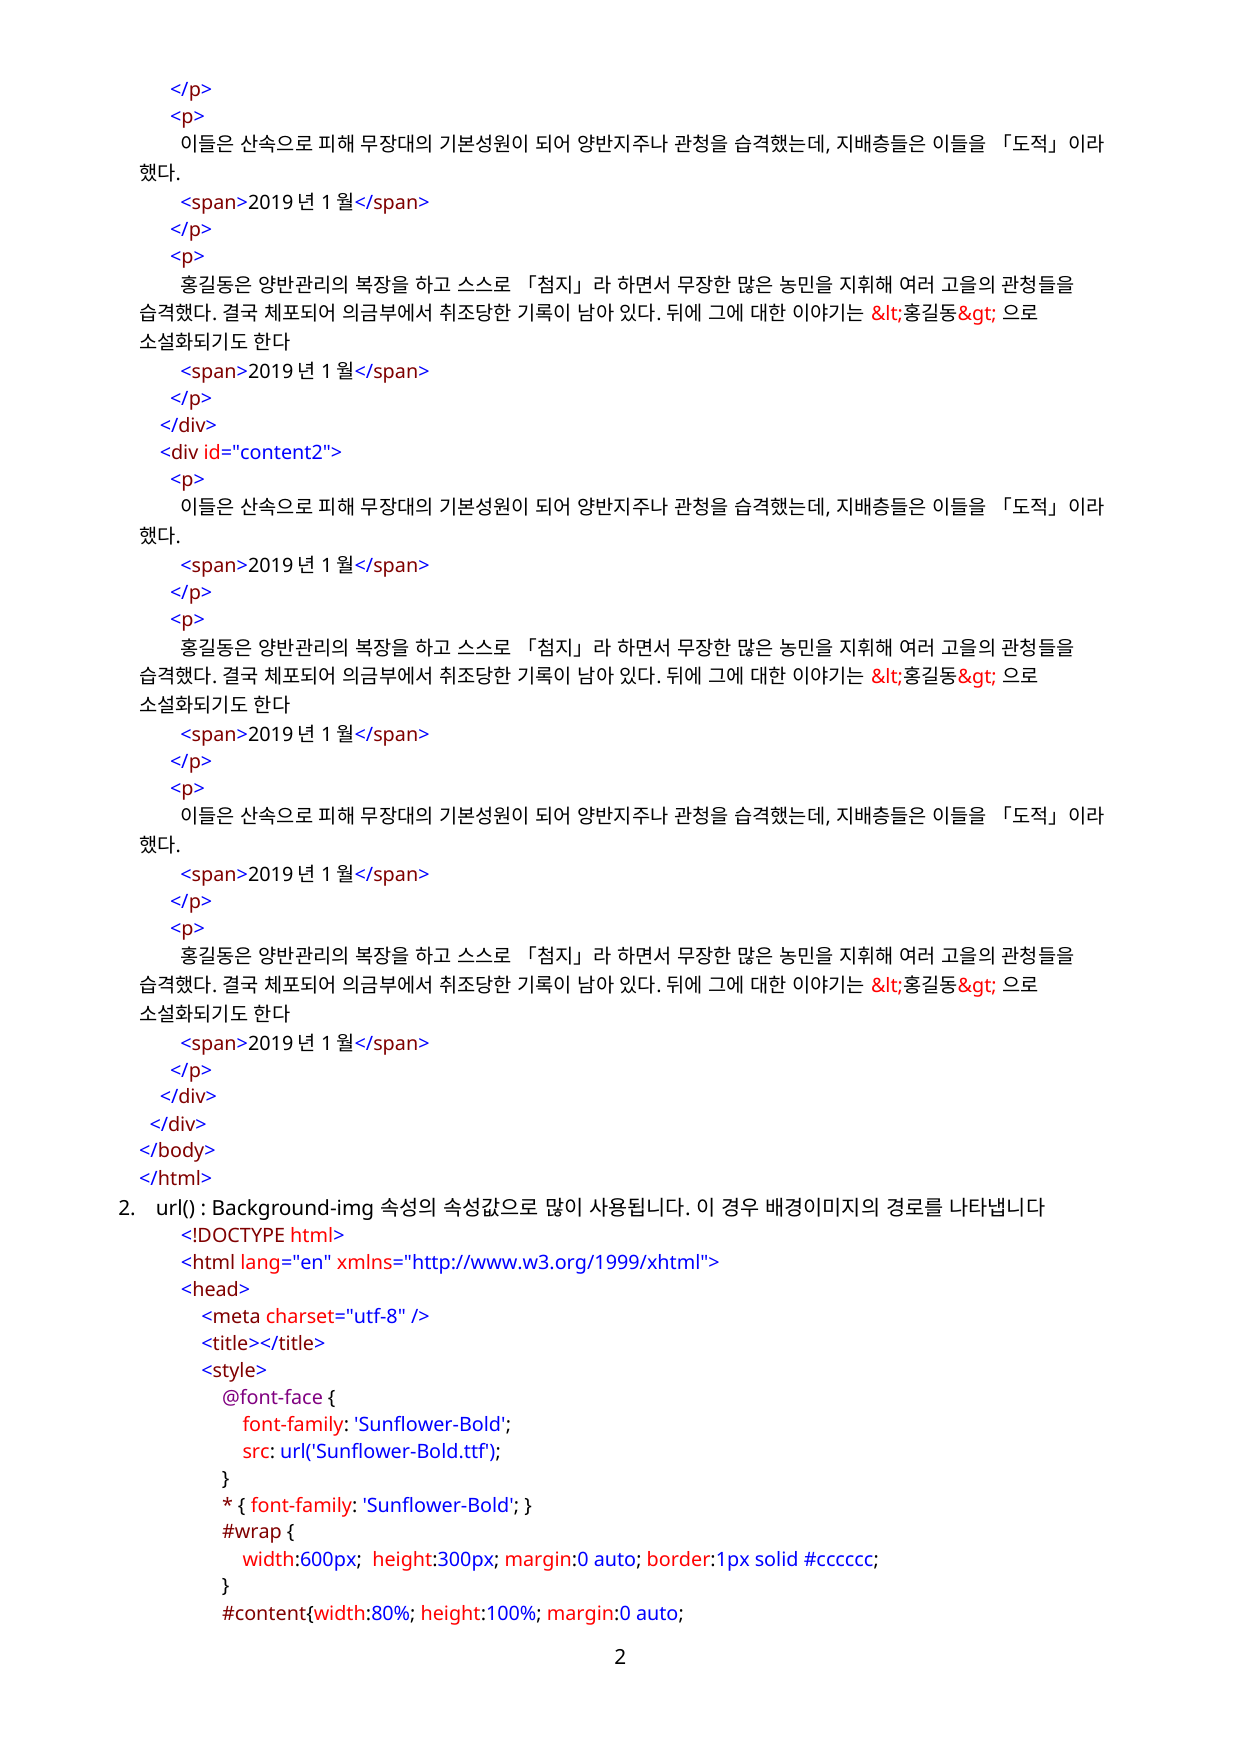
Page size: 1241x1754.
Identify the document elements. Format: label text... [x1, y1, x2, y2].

text <span>2019년 1월</span> [139, 1027, 1122, 1056]
text </p> [139, 747, 1122, 774]
text <style> [181, 1356, 1122, 1383]
text <p> [139, 242, 1122, 269]
text </p> [139, 384, 1122, 411]
text <p> [139, 774, 1122, 801]
text </p> [139, 1056, 1122, 1083]
text </p> [139, 75, 1122, 102]
text <html lang="en" xmlns="http://www.w3.org/1999/xhtml"> [181, 1248, 1122, 1275]
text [139, 269, 1122, 355]
text <div id="content2"> [139, 438, 1122, 465]
text 이들은 산속으로 피해 무장대의 기본성원이 되어 양반지주나 관청을 습격했는데, 지배층들은 이들을 「도적」이라 했다. [139, 492, 1122, 549]
text 홍길동은 양반관리의 복장을 하고 스스로 「첨지」라 하면서 무장한 많은 농민을 지휘해 여러 고을의 관청들을 습격했다. 결국 체포되어 의금부에서 취조당한 기록이 남아 있다. 뒤에 그에 대한 이야기는 &lt;홍길동&gt; 으로 소설화되기도 한다 [139, 632, 1122, 718]
text * { font-family: 'Sunflower-Bold'; } [181, 1491, 1122, 1518]
text <!DOCTYPE html> [181, 1221, 1122, 1248]
text <p> [139, 465, 1122, 492]
text 홍길동은 양반관리의 복장을 하고 스스로 「첨지」라 하면서 무장한 많은 농민을 지휘해 여러 고을의 관청들을 습격했다. 결국 체포되어 의금부에서 취조당한 기록이 남아 있다. 뒤에 그에 대한 이야기는 &lt;홍길동&gt; 으로 소설화되기도 한다 [139, 941, 1122, 1027]
text </div> [139, 411, 1122, 438]
text <span>2019년 1월</span> [139, 858, 1122, 887]
text <p> [139, 914, 1122, 941]
text <meta charset="utf-8" /> [181, 1302, 1122, 1329]
text width:600px; height:300px; margin:0 auto; border:1px solid #cccccc; [181, 1545, 1122, 1572]
text </p> [139, 887, 1122, 914]
text </body> [139, 1137, 1122, 1164]
text <title></title> [181, 1329, 1122, 1356]
text font-family: 'Sunflower-Bold'; [181, 1410, 1122, 1437]
text @font-face { [181, 1383, 1122, 1410]
text <span>2019년 1월</span> [139, 186, 1122, 215]
text </div> [139, 1083, 1122, 1110]
text </html> [139, 1164, 1122, 1191]
text #wrap { [181, 1518, 1122, 1545]
text </div> [139, 1110, 1122, 1137]
text <p> [139, 102, 1122, 129]
text 이들은 산속으로 피해 무장대의 기본성원이 되어 양반지주나 관청을 습격했는데, 지배층들은 이들을 「도적」이라 했다. [139, 129, 1122, 186]
text 이들은 산속으로 피해 무장대의 기본성원이 되어 양반지주나 관청을 습격했는데, 지배층들은 이들을 「도적」이라 했다. [139, 801, 1122, 858]
text <span>2019년 1월</span> [139, 355, 1122, 384]
list url() : Background-img 속성의 속성값으로 많이 사용됩니다. 이 경우 배경이미지의 경로를 나타냅니다 [118, 1191, 1122, 1221]
text src: url('Sunflower-Bold.ttf'); [181, 1437, 1122, 1464]
text </p> [139, 215, 1122, 242]
text } [181, 1464, 1122, 1491]
text } [181, 1572, 1122, 1599]
text <span>2019년 1월</span> [139, 549, 1122, 578]
text </p> [139, 578, 1122, 605]
text <p> [139, 605, 1122, 632]
text <span>2019년 1월</span> [139, 718, 1122, 747]
text #content{width:80%; height:100%; margin:0 auto; [181, 1599, 1122, 1626]
text <head> [181, 1275, 1122, 1302]
